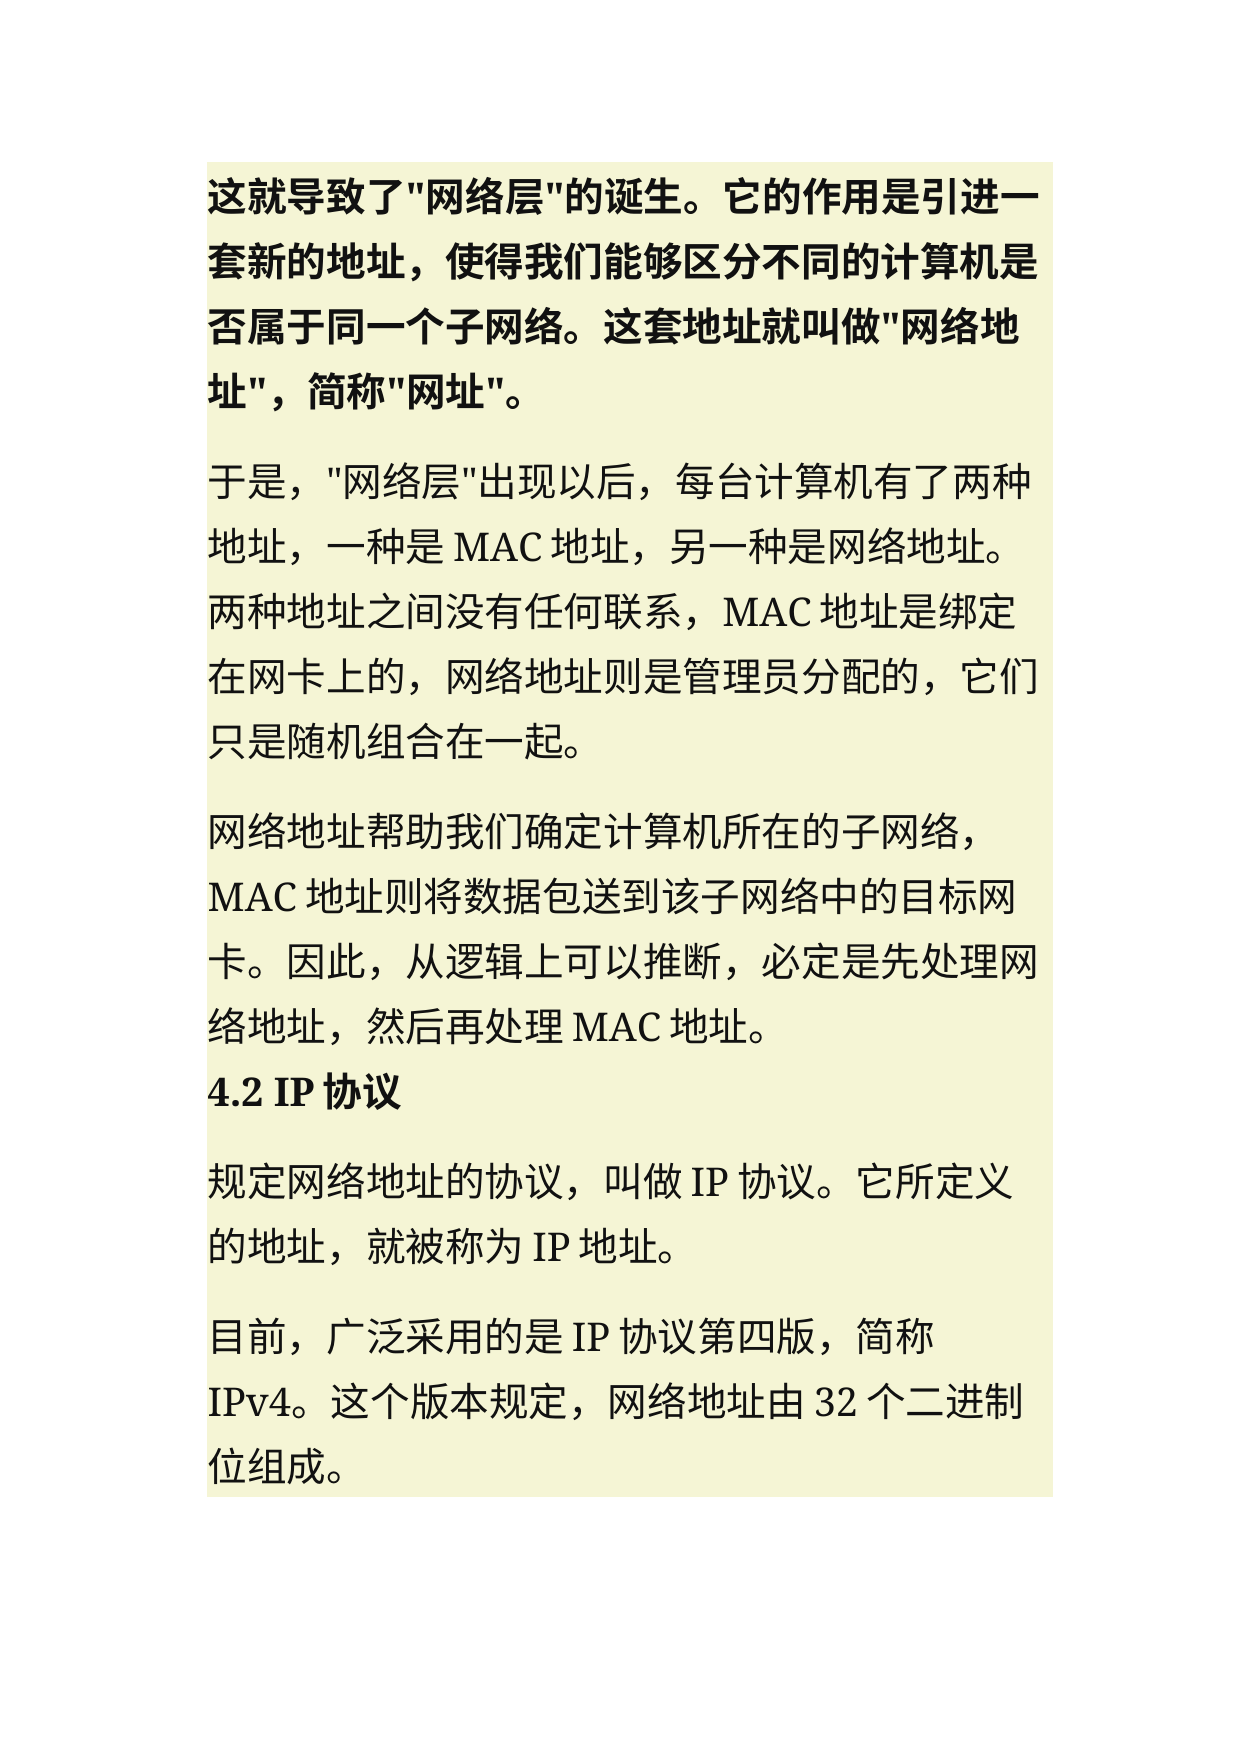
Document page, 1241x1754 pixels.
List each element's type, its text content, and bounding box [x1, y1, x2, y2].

text 这就导致了"网络层"的诞生。它的作用是引进一套新的地址，使得我们能够区分不同的计算机是否属于同一个子网络。这套地址就叫做"网络地址"，简称"网址"。 [207, 162, 1053, 422]
text 规定网络地址的协议，叫做IP协议。它所定义的地址，就被称为IP地址。 [207, 1147, 1053, 1277]
text 于是，"网络层"出现以后，每台计算机有了两种地址，一种是MAC地址，另一种是网络地址。两种地址之间没有任何联系，MAC地址是绑定在网卡上的，网络地址则是管理员分配的，它们只是随机组合在一起。 [207, 447, 1053, 772]
text 4.2 IP协议 [207, 1057, 1053, 1122]
text 网络地址帮助我们确定计算机所在的子网络，MAC地址则将数据包送到该子网络中的目标网卡。因此，从逻辑上可以推断，必定是先处理网络地址，然后再处理MAC地址。 [207, 797, 1053, 1057]
text 目前，广泛采用的是IP协议第四版，简称IPv4。这个版本规定，网络地址由32个二进制位组成。 [207, 1302, 1053, 1497]
